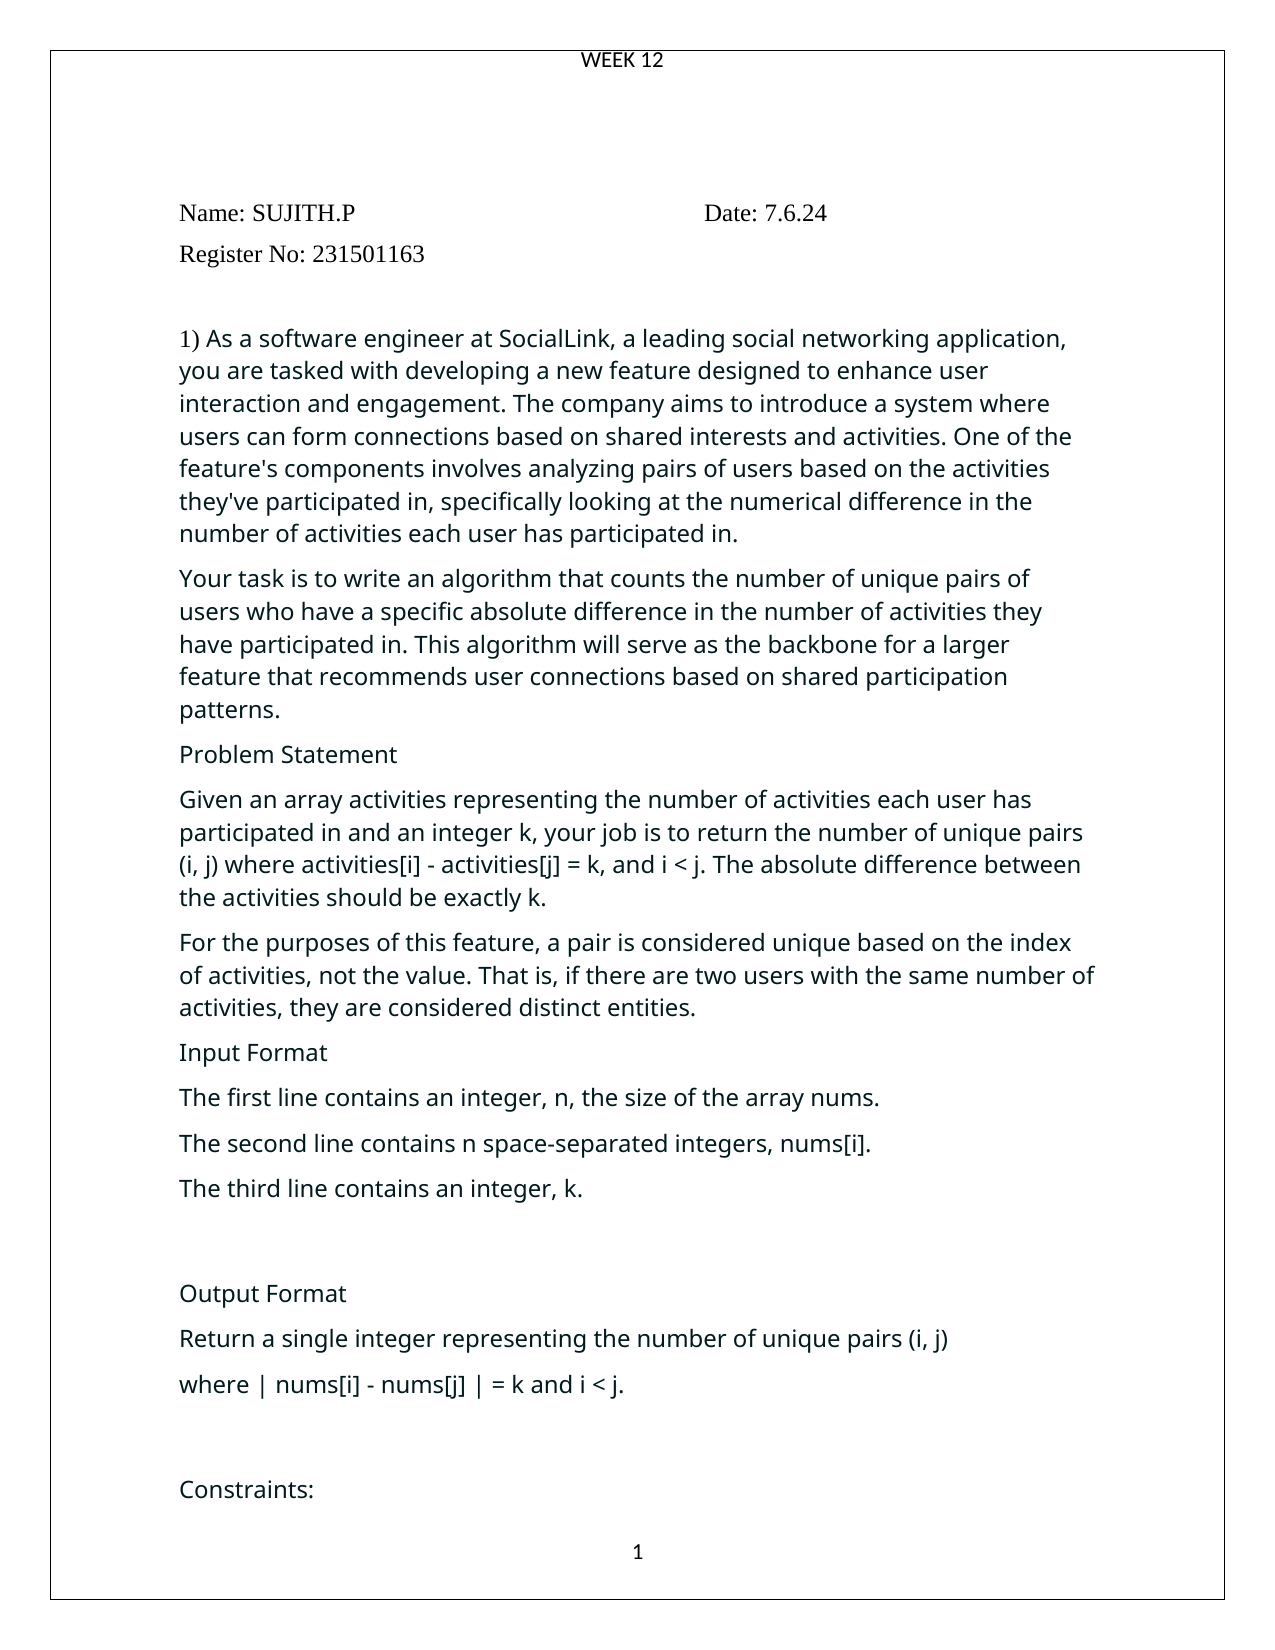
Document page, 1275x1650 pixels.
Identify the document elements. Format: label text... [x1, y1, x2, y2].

text 1) As a software engineer at SocialLink, a leading social networking application, you are tasked with developing a new feature designed to enhance user interaction and engagement. The company aims to introduce a system where users can form connections based on shared interests and activities. One of the feature's components involves analyzing pairs of users based on the activities they've participated in, specifically looking at the numerical difference in the number of activities each user has participated in. [179, 322, 1096, 550]
text Problem Statement [179, 738, 1096, 770]
text Given an array activities representing the number of activities each user has participated in and an integer k, your job is to return the number of unique pairs (i, j) where activities[i] - activities[j] = k, and i < j. The absolute difference between the activities should be exactly k. [179, 783, 1096, 913]
text The second line contains n space-separated integers, nums[i]. [179, 1126, 1096, 1159]
text The first line contains an integer, n, the size of the array nums. [179, 1081, 1096, 1114]
text Input Format [179, 1036, 1096, 1069]
text For the purposes of this feature, a pair is considered unique based on the index of activities, not the value. That is, if there are two users with the same number of activities, they are considered distinct entities. [179, 926, 1096, 1024]
text Output Format [179, 1277, 1096, 1310]
text Name: SUJITH.P Date: 7.6.24 [179, 198, 1096, 227]
text where | nums[i] - nums[j] | = k and i < j. [179, 1367, 1096, 1400]
text Return a single integer representing the number of unique pairs (i, j) [179, 1322, 1096, 1355]
text Register No: 231501163 [179, 239, 1096, 268]
text The third line contains an integer, k. [179, 1171, 1096, 1204]
text Your task is to write an algorithm that counts the number of unique pairs of users who have a specific absolute difference in the number of activities they have participated in. This algorithm will serve as the backbone for a larger feature that recommends user connections based on shared participation patterns. [179, 562, 1096, 725]
text Constraints: [179, 1473, 1096, 1506]
